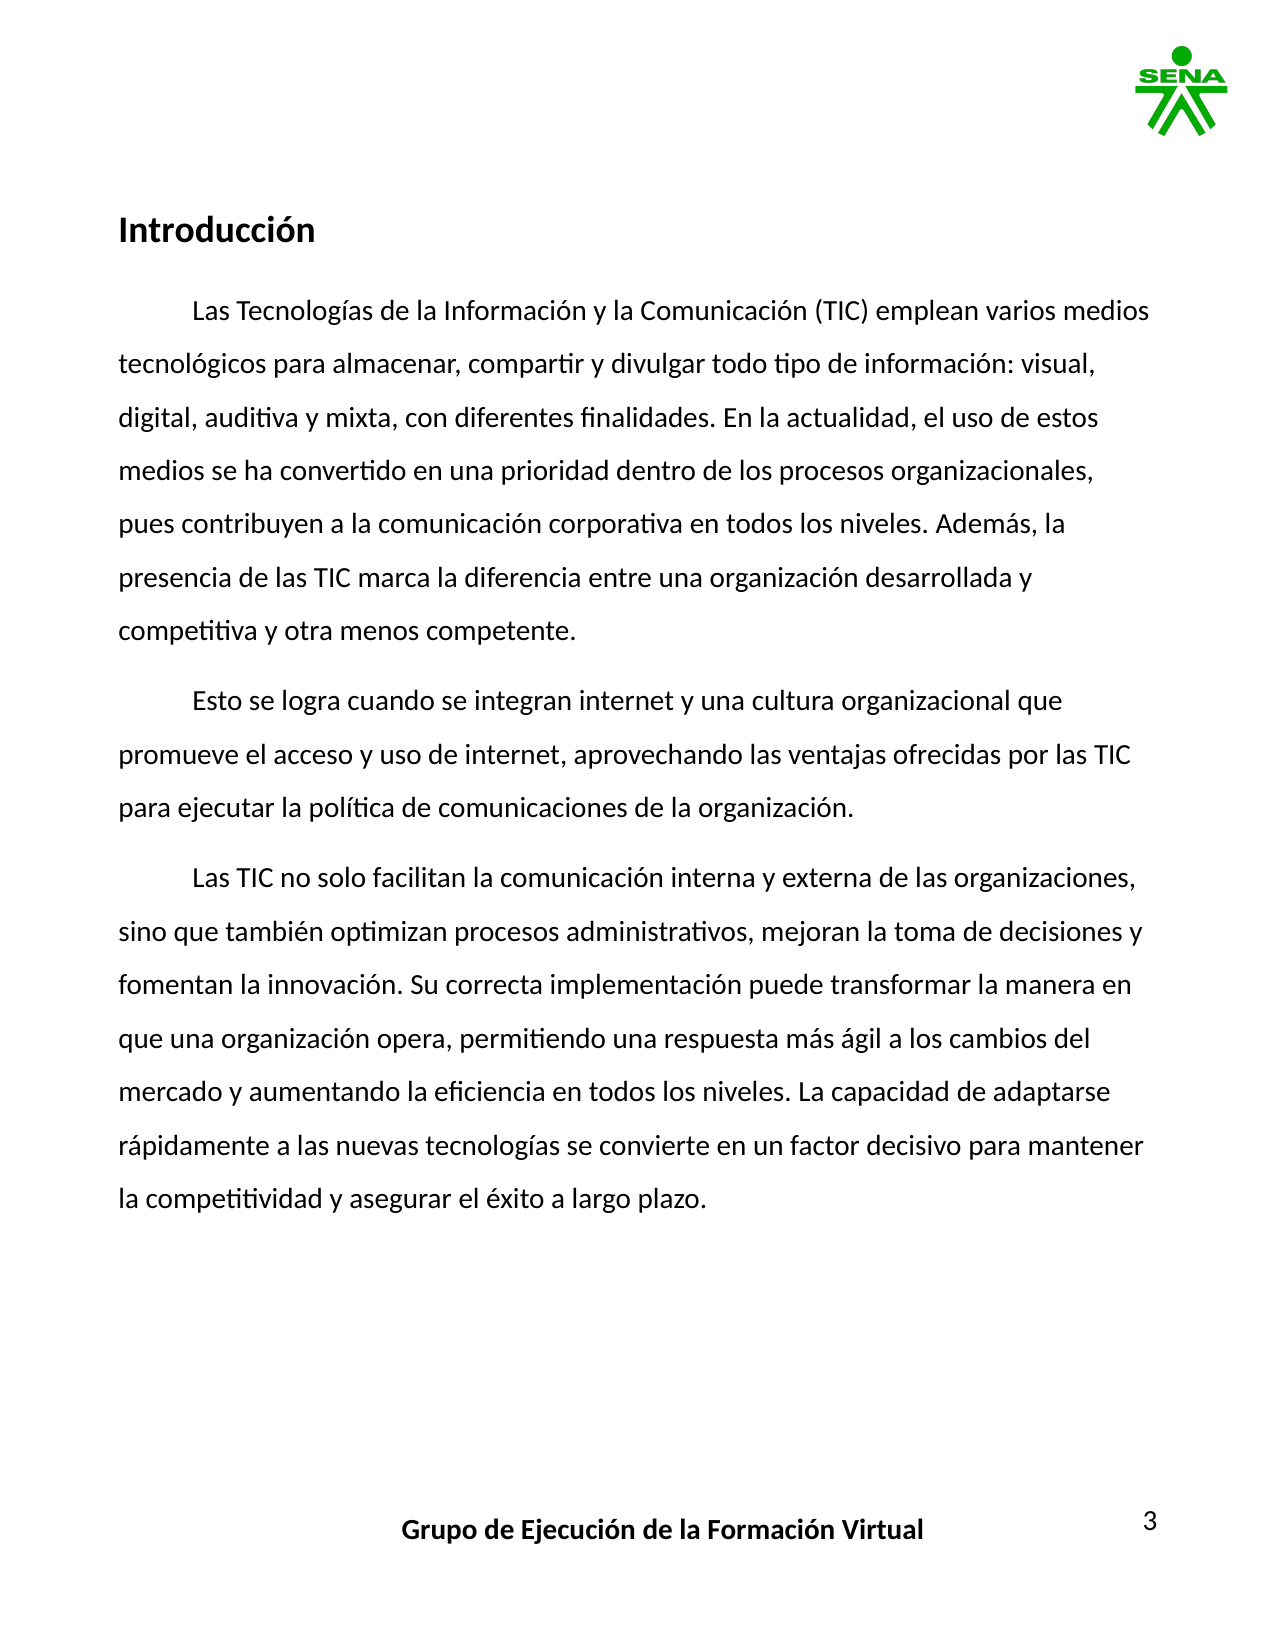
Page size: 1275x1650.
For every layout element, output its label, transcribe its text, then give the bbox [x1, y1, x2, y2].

text Las Tecnologías de la Información y la Comunicación (TIC) emplean varios medios tecnológicos para almacenar, compartir y divulgar todo tipo de información: visual, digital, auditiva y mixta, con diferentes finalidades. En la actualidad, el uso de estos medios se ha convertido en una prioridad dentro de los procesos organizacionales, pues contribuyen a la comunicación corporativa en todos los niveles. Además, la presencia de las TIC marca la diferencia entre una organización desarrollada y competitiva y otra menos competente. [118, 292, 1157, 648]
text Introducción [118, 206, 1157, 252]
text Esto se logra cuando se integran internet y una cultura organizacional que promueve el acceso y uso de internet, aprovechando las ventajas ofrecidas por las TIC para ejecutar la política de comunicaciones de la organización. [118, 682, 1157, 825]
picture [1135, 46, 1228, 136]
text Las TIC no solo facilitan la comunicación interna y externa de las organizaciones, sino que también optimizan procesos administrativos, mejoran la toma de decisiones y fomentan la innovación. Su correcta implementación puede transformar la manera en que una organización opera, permitiendo una respuesta más ágil a los cambios del mercado y aumentando la eficiencia en todos los niveles. La capacidad de adaptarse rápidamente a las nuevas tecnologías se convierte en un factor decisivo para mantener la competitividad y asegurar el éxito a largo plazo. [118, 859, 1157, 1216]
